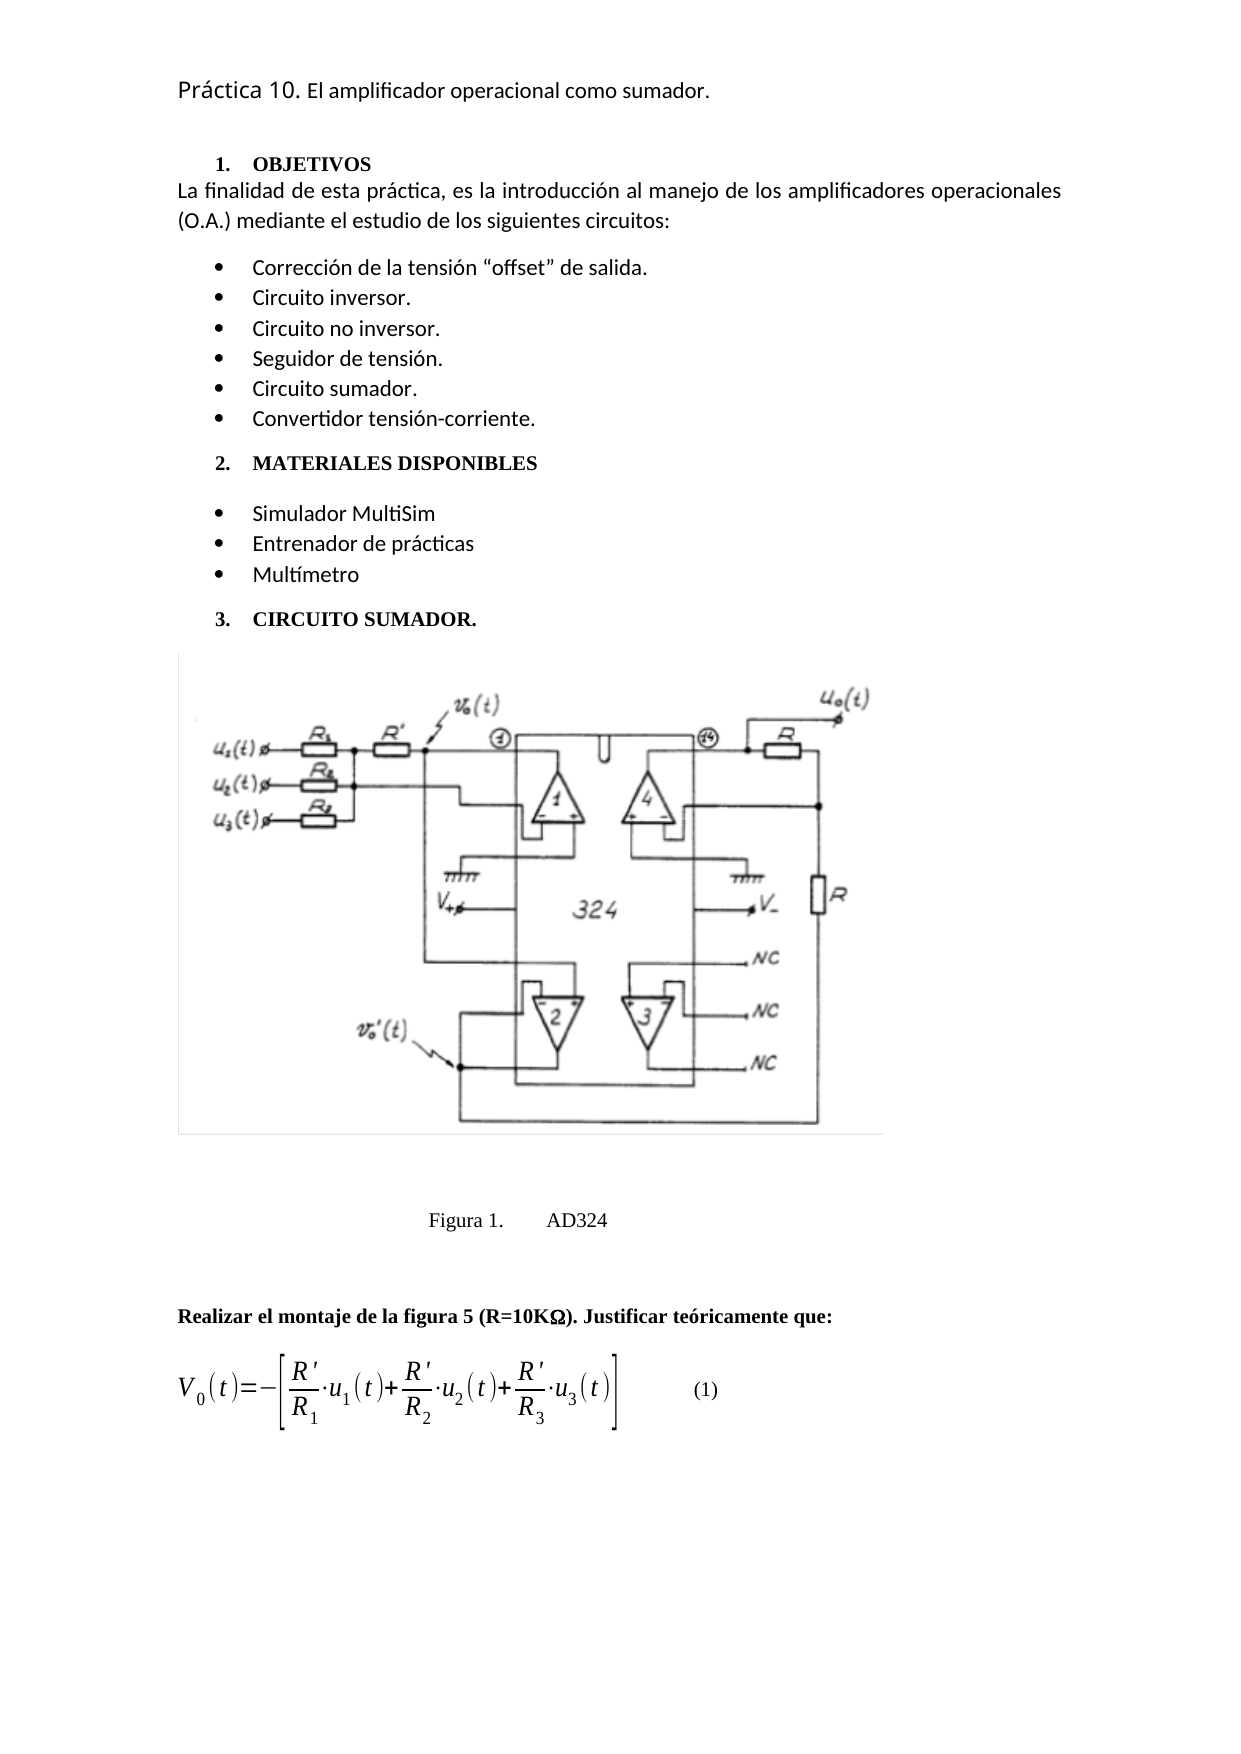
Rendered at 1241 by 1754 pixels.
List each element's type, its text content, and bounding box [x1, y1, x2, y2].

list Simulador MultiSim [215, 499, 1063, 527]
list Entrenador de prácticas [215, 529, 1063, 558]
list AD324 [428, 1208, 1063, 1232]
picture [177, 654, 884, 1136]
text La finalidad de esta práctica, es la introducción al manejo de los amplificadores operacionales (O.A.) mediante el estudio de los siguientes circuitos: [177, 176, 1063, 234]
list Multímetro [215, 560, 1063, 588]
list Circuito inversor. [215, 283, 1063, 312]
list Corrección de la tensión “offset” de salida. [215, 253, 1063, 281]
list Seguidor de tensión. [215, 344, 1063, 372]
text (1) [177, 1352, 1063, 1401]
list MATERIALES DISPONIBLES [215, 451, 1063, 475]
text Realizar el montaje de la figura 5 (R=10K). Justificar teóricamente que: [177, 1304, 1063, 1328]
list Circuito sumador. [215, 374, 1063, 402]
list CIRCUITO SUMADOR. [215, 607, 1063, 631]
list OBJETIVOS [215, 152, 1063, 176]
list Circuito no inversor. [215, 314, 1063, 342]
list Convertidor tensión-corriente. [215, 404, 1063, 432]
